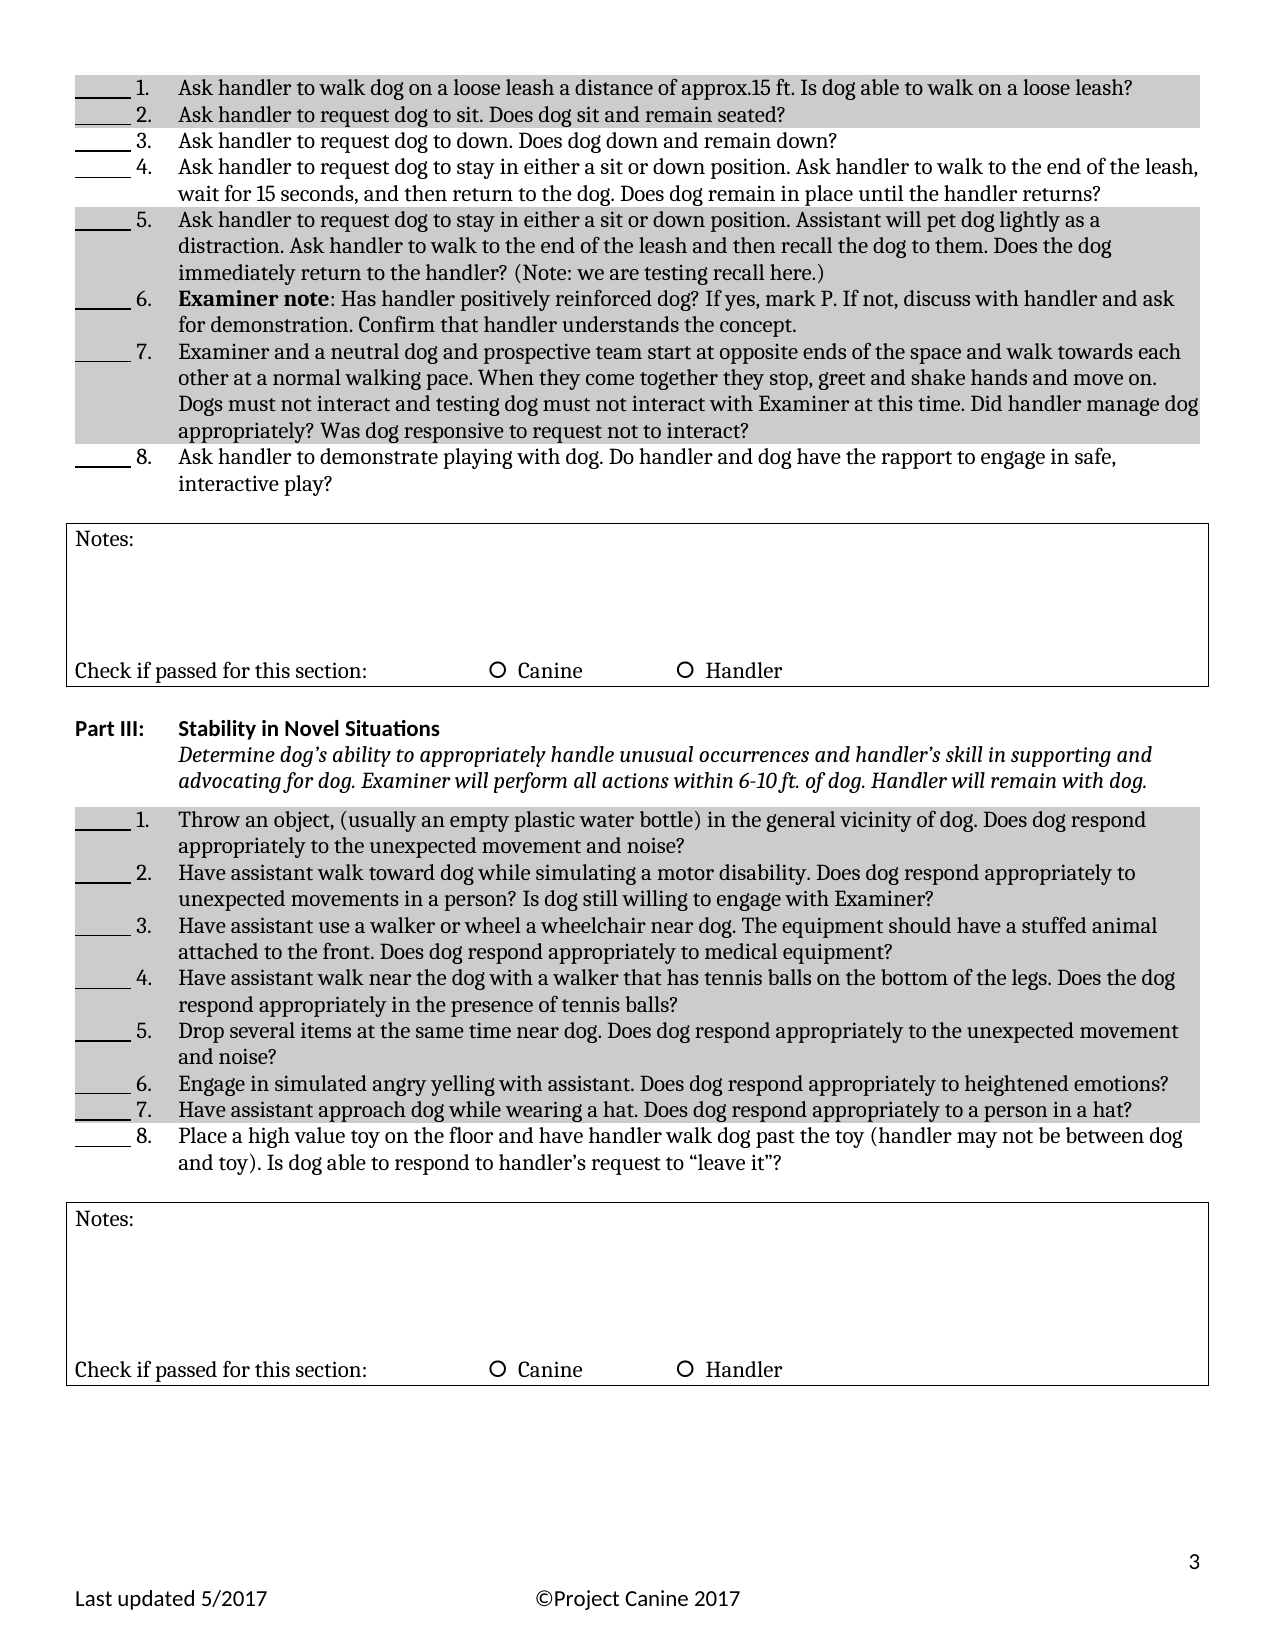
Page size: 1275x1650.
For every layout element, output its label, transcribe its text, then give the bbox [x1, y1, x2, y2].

text 2. Ask handler to request dog to sit. Does dog sit and remain seated? [75, 101, 1200, 128]
text 4. Have assistant walk near the dog with a walker that has tennis balls on the bottom of the legs. Does the dog respond appropriately in the presence of tennis balls? [75, 965, 1200, 1018]
list Notes: [67, 524, 1208, 552]
text 8. Ask handler to demonstrate playing with dog. Do handler and dog have the rapport to engage in safe, interactive play? [75, 444, 1200, 497]
list Check if passed for this section: Canine Handler [67, 655, 1208, 686]
text 1. Throw an object, (usually an empty plastic water bottle) in the general vicinity of dog. Does dog respond appropriately to the unexpected movement and noise? [75, 807, 1200, 860]
text 3. Have assistant use a walker or wheel a wheelchair near dog. The equipment should have a stuffed animal attached to the front. Does dog respond appropriately to medical equipment? [75, 912, 1200, 965]
text 5. Ask handler to request dog to stay in either a sit or down position. Assistant will pet dog lightly as a distraction. Ask handler to walk to the end of the leash and then recall the dog to them. Does the dog immediately return to the handler? (Note: we are testing recall here.) [75, 207, 1200, 286]
text 2. Have assistant walk toward dog while simulating a motor disability. Does dog respond appropriately to unexpected movements in a person? Is dog still willing to engage with Examiner? [75, 860, 1200, 912]
text Determine dog’s ability to appropriately handle unusual occurrences and handler’s skill in supporting and advocating for dog. Examiner will perform all actions within 6-10 ft. of dog. Handler will remain with dog. [178, 742, 1200, 794]
text 7. Examiner and a neutral dog and prospective team start at opposite ends of the space and walk towards each other at a normal walking pace. When they come together they stop, greet and shake hands and move on. Dogs must not interact and testing dog must not interact with Examiner at this time. Did handler manage dog appropriately? Was dog responsive to request not to interact? [75, 338, 1200, 444]
text 4. Ask handler to request dog to stay in either a sit or down position. Ask handler to walk to the end of the leash, wait for 15 seconds, and then return to the dog. Does dog remain in place until the handler returns? [75, 154, 1200, 207]
list Check if passed for this section: Canine Handler [67, 1353, 1208, 1385]
text 7. Have assistant approach dog while wearing a hat. Does dog respond appropriately to a person in a hat? [75, 1097, 1200, 1123]
list Notes: [67, 1203, 1208, 1232]
text 8. Place a high value toy on the floor and have handler walk dog past the toy (handler may not be between dog and toy). Is dog able to respond to handler’s request to “leave it”? [75, 1123, 1200, 1176]
list Part III: Stability in Novel Situations [75, 714, 1200, 742]
text 6. Engage in simulated angry yelling with assistant. Does dog respond appropriately to heightened emotions? [75, 1071, 1200, 1097]
text 5. Drop several items at the same time near dog. Does dog respond appropriately to the unexpected movement and noise? [75, 1018, 1200, 1071]
text 3. Ask handler to request dog to down. Does dog down and remain down? [75, 128, 1200, 154]
text 6. Examiner note: Has handler positively reinforced dog? If yes, mark P. If not, discuss with handler and ask for demonstration. Confirm that handler understands the concept. [75, 286, 1200, 338]
text 1. Ask handler to walk dog on a loose leash a distance of approx.15 ft. Is dog able to walk on a loose leash? [75, 75, 1200, 101]
